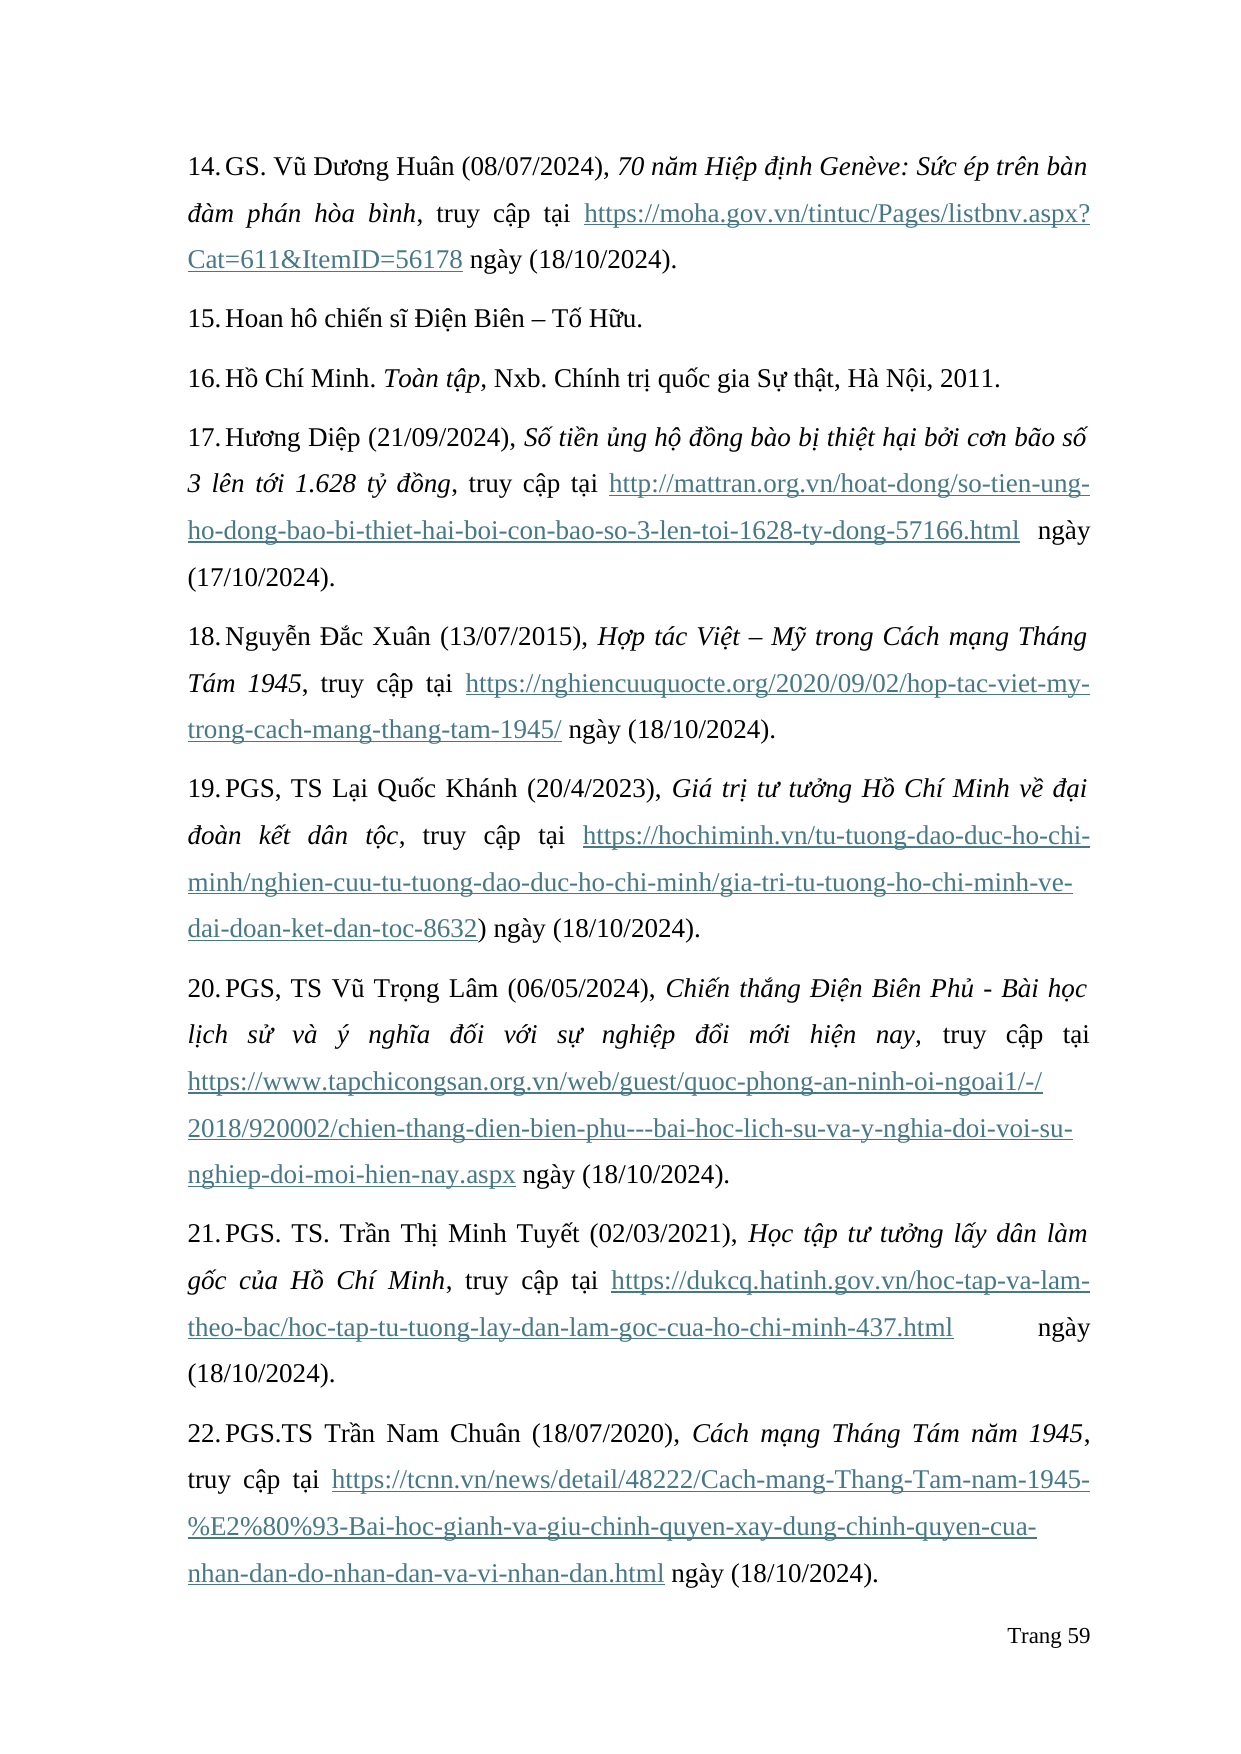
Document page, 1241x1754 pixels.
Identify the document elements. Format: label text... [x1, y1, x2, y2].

list PGS, TS Vũ Trọng Lâm (06/05/2024), Chiến thắng Điện Biên Phủ - Bài học lịch sử và ý nghĩa đối với sự nghiệp đổi mới hiện nay, truy cập tại https://www.tapchicongsan.org.vn/web/guest/quoc-phong-an-ninh-oi-ngoai1/-/2018/920002/chien-thang-dien-bien-phu---bai-hoc-lich-su-va-y-nghia-doi-voi-su-nghiep-doi-moi-hien-nay.aspx ngày (18/10/2024). [187, 972, 1090, 1189]
list PGS, TS Lại Quốc Khánh (20/4/2023), Giá trị tư tưởng Hồ Chí Minh về đại đoàn kết dân tộc, truy cập tại https://hochiminh.vn/tu-tuong-dao-duc-ho-chi-minh/nghien-cuu-tu-tuong-dao-duc-ho-chi-minh/gia-tri-tu-tuong-ho-chi-minh-ve-dai-doan-ket-dan-toc-8632) ngày (18/10/2024). [187, 772, 1090, 944]
list Hồ Chí Minh. Toàn tập, Nxb. Chính trị quốc gia Sự thật, Hà Nội, 2011. [187, 362, 1090, 393]
list PGS.TS Trần Nam Chuân (18/07/2020), Cách mạng Tháng Tám năm 1945, truy cập tại https://tcnn.vn/news/detail/48222/Cach-mang-Thang-Tam-nam-1945-%E2%80%93-Bai-hoc-gianh-va-giu-chinh-quyen-xay-dung-chinh-quyen-cua-nhan-dan-do-nhan-dan-va-vi-nhan-dan.html ngày (18/10/2024). [187, 1417, 1090, 1588]
list Hương Diệp (21/09/2024), Số tiền ủng hộ đồng bào bị thiệt hại bởi cơn bão số 3 lên tới 1.628 tỷ đồng, truy cập tại http://mattran.org.vn/hoat-dong/so-tien-ung-ho-dong-bao-bi-thiet-hai-boi-con-bao-so-3-len-toi-1628-ty-dong-57166.html ngày (17/10/2024). [187, 421, 1090, 592]
list GS. Vũ Dương Huân (08/07/2024), 70 năm Hiệp định Genève: Sức ép trên bàn đàm phán hòa bình, truy cập tại https://moha.gov.vn/tintuc/Pages/listbnv.aspx?Cat=611&ItemID=56178 ngày (18/10/2024). [187, 150, 1090, 274]
list PGS. TS. Trần Thị Minh Tuyết (02/03/2021), Học tập tư tưởng lấy dân làm gốc của Hồ Chí Minh, truy cập tại https://dukcq.hatinh.gov.vn/hoc-tap-va-lam-theo-bac/hoc-tap-tu-tuong-lay-dan-lam-goc-cua-ho-chi-minh-437.html ngày (18/10/2024). [187, 1217, 1090, 1389]
list Hoan hô chiến sĩ Điện Biên – Tố Hữu. [187, 302, 1090, 334]
list Nguyễn Đắc Xuân (13/07/2015), Hợp tác Việt – Mỹ trong Cách mạng Tháng Tám 1945, truy cập tại https://nghiencuuquocte.org/2020/09/02/hop-tac-viet-my-trong-cach-mang-thang-tam-1945/ ngày (18/10/2024). [187, 620, 1090, 744]
